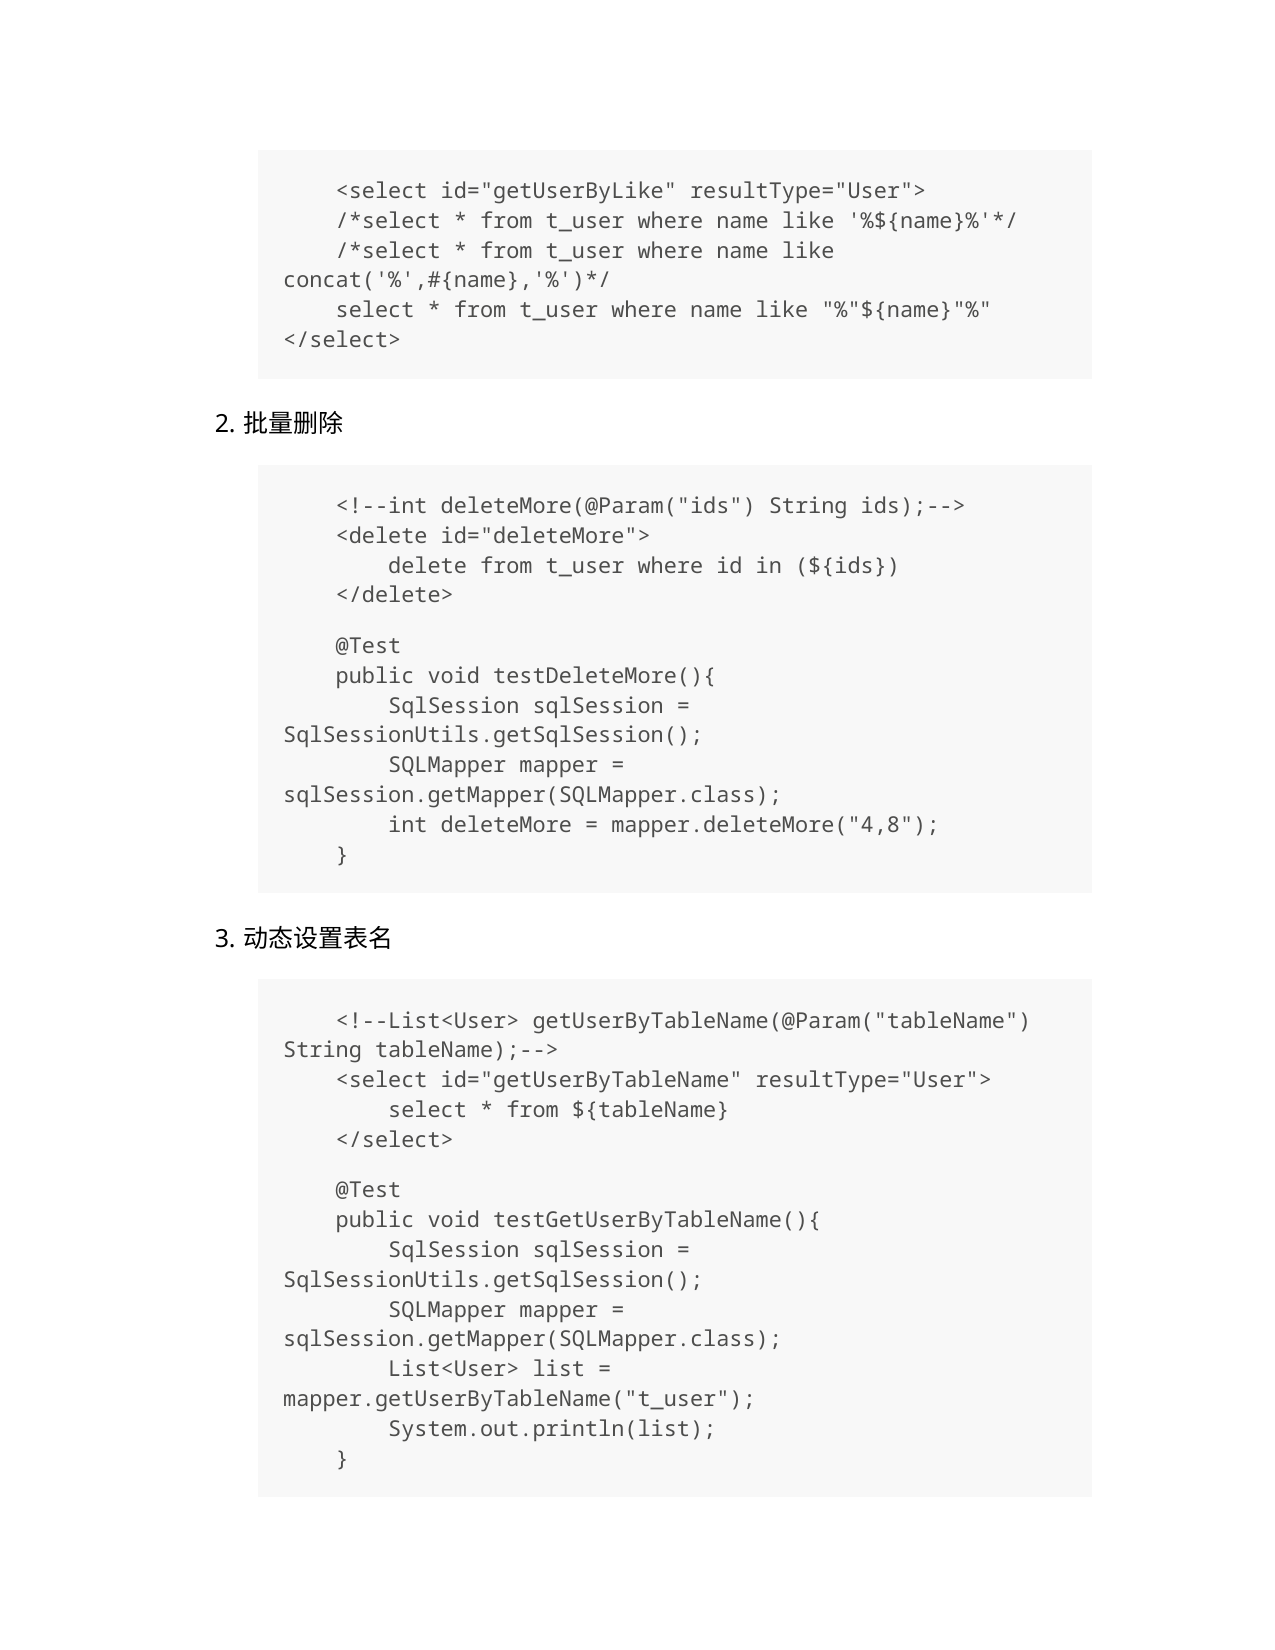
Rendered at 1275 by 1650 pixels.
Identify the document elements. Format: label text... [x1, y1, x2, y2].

text select * from t_user where name like "%"${name}"%" [258, 294, 1092, 324]
text <!--List<User> getUserByTableName(@Param("tableName") String tableName);--> [258, 979, 1092, 1064]
text select * from ${tableName} [258, 1094, 1092, 1124]
text } [258, 1442, 1092, 1497]
text <select id="getUserByLike" resultType="User"> [258, 150, 1092, 205]
list 动态设置表名 [214, 918, 1106, 954]
text </select> [258, 324, 1092, 379]
text System.out.println(list); [258, 1413, 1092, 1442]
text public void testDeleteMore(){ [258, 660, 1092, 689]
text SqlSession sqlSession = SqlSessionUtils.getSqlSession(); [258, 689, 1092, 749]
text @Test [258, 1149, 1092, 1204]
text /*select * from t_user where name like '%${name}%'*/ [258, 205, 1092, 234]
text <select id="getUserByTableName" resultType="User"> [258, 1064, 1092, 1094]
text /*select * from t_user where name like concat('%',#{name},'%')*/ [258, 234, 1092, 294]
text SQLMapper mapper = sqlSession.getMapper(SQLMapper.class); [258, 749, 1092, 809]
list 批量删除 [214, 404, 1106, 440]
text } [258, 838, 1092, 893]
text SqlSession sqlSession = SqlSessionUtils.getSqlSession(); [258, 1234, 1092, 1293]
text <!--int deleteMore(@Param("ids") String ids);--> [258, 465, 1092, 520]
text public void testGetUserByTableName(){ [258, 1204, 1092, 1234]
text List<User> list = mapper.getUserByTableName("t_user"); [258, 1353, 1092, 1413]
text delete from t_user where id in (${ids}) [258, 549, 1092, 579]
text <delete id="deleteMore"> [258, 520, 1092, 549]
text </delete> [258, 579, 1092, 605]
text SQLMapper mapper = sqlSession.getMapper(SQLMapper.class); [258, 1293, 1092, 1353]
text int deleteMore = mapper.deleteMore("4,8"); [258, 809, 1092, 838]
text </select> [258, 1124, 1092, 1149]
text @Test [258, 605, 1092, 660]
